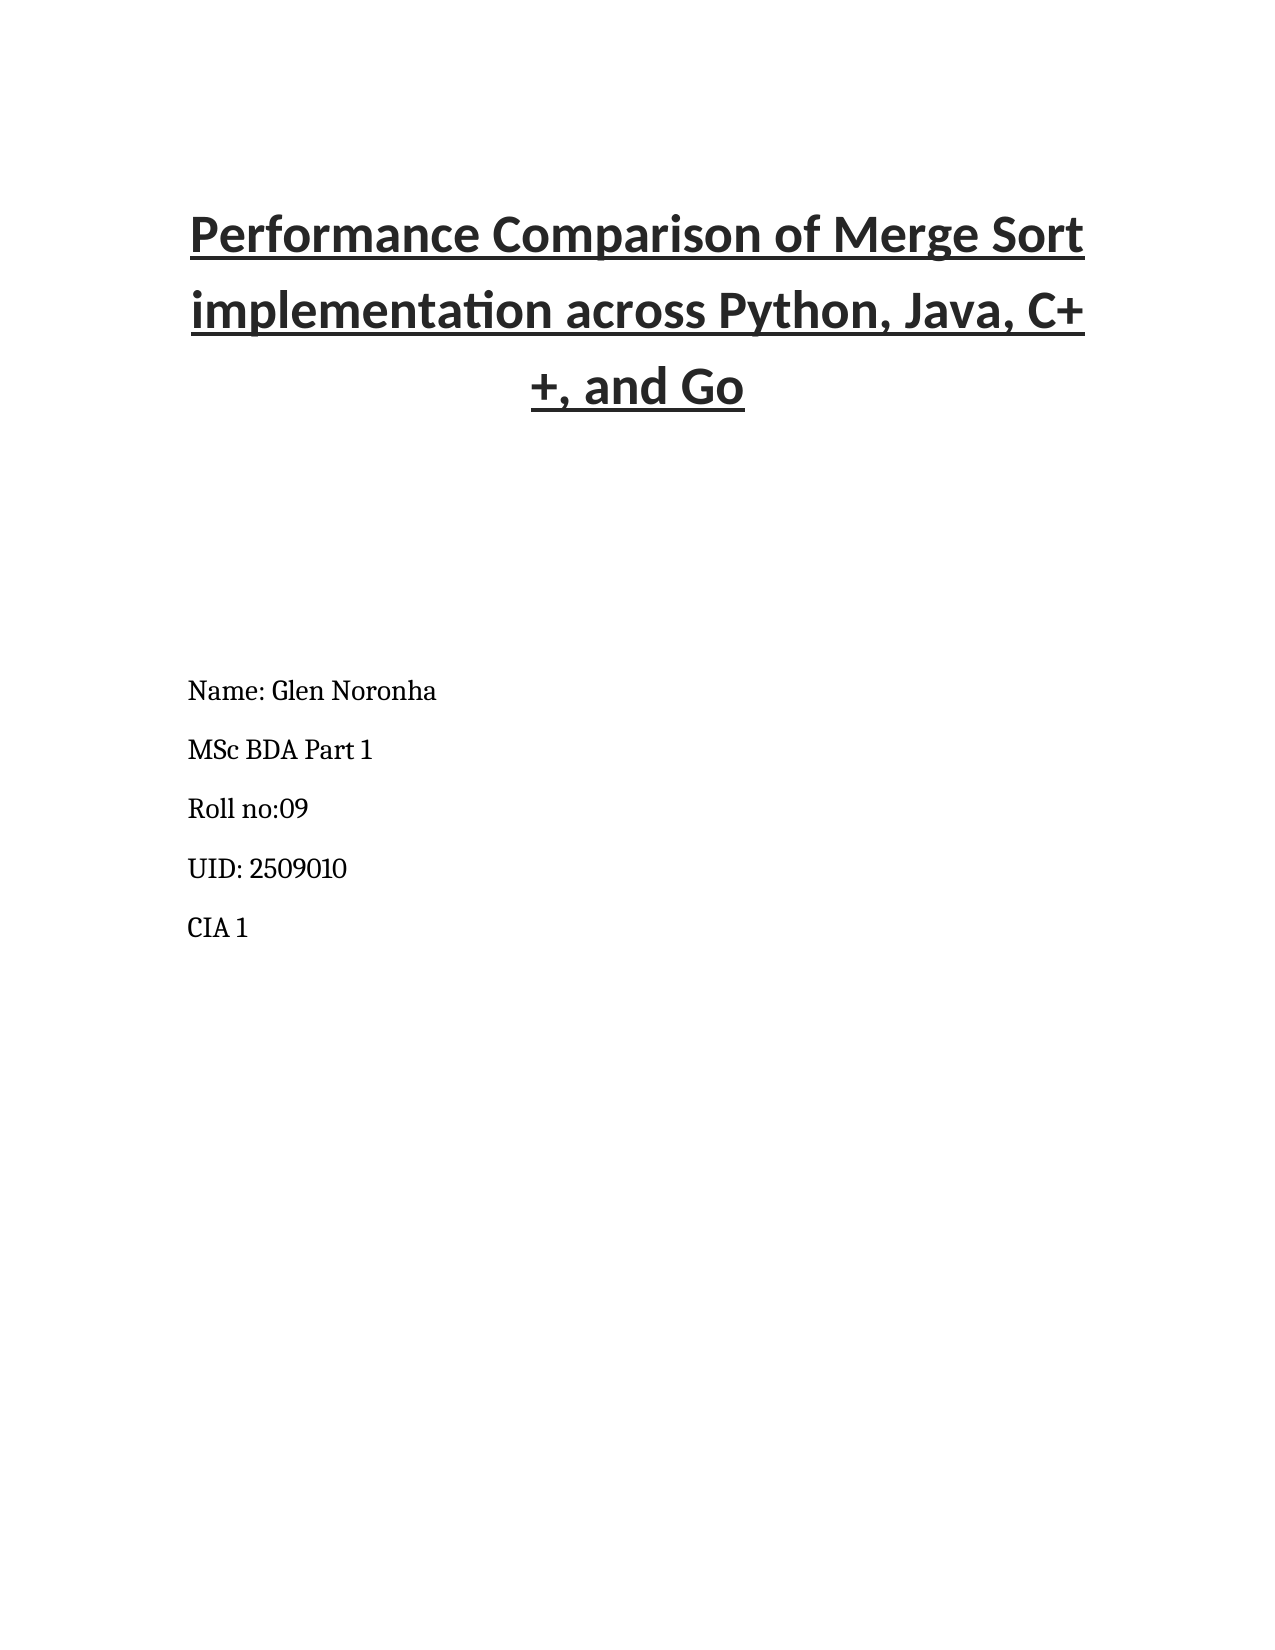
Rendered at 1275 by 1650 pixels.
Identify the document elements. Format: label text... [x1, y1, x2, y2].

subtitle Performance Comparison of Merge Sort implementation across Python, Java, C++, and Go [187, 200, 1087, 418]
text MSc BDA Part 1 [187, 733, 1087, 767]
text Name: Glen Noronha [187, 674, 1087, 707]
text UID: 2509010 [187, 852, 1087, 885]
text CIA 1 [187, 911, 1087, 945]
text Roll no:09 [187, 792, 1087, 826]
